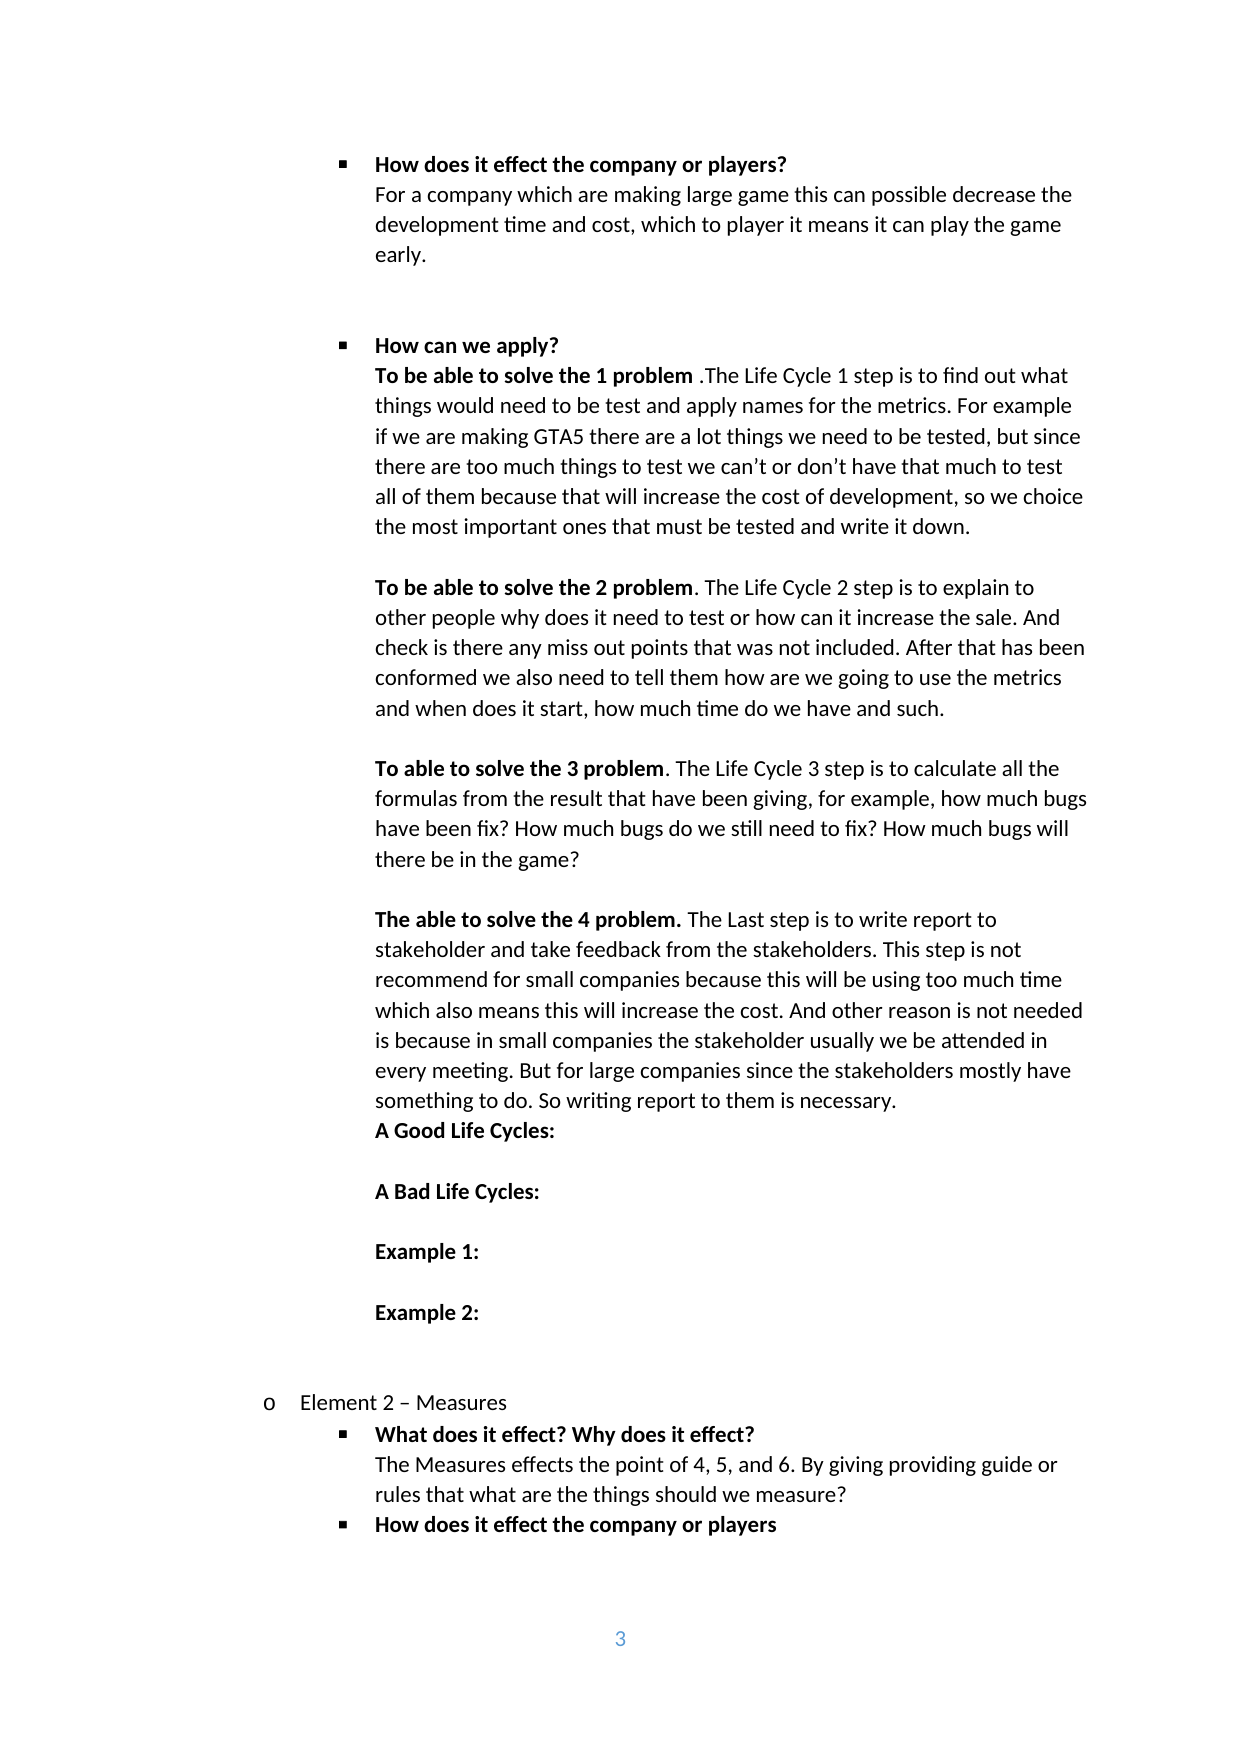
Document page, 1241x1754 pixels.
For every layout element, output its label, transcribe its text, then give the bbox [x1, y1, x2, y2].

list Example 1: [375, 1237, 1090, 1266]
list Element 2 – Measures [262, 1388, 1090, 1418]
list The Measures effects the point of 4, 5, and 6. By giving providing guide or rules that what are the things should we measure? [375, 1450, 1090, 1508]
list How can we apply? [337, 331, 1090, 359]
list For a company which are making large game this can possible decrease the development time and cost, which to player it means it can play the game early. [375, 180, 1090, 269]
list What does it effect? Why does it effect? [337, 1420, 1090, 1448]
list To able to solve the 3 problem. The Life Cycle 3 step is to calculate all the formulas from the result that have been giving, for example, how much bugs have been fix? How much bugs do we still need to fix? How much bugs will there be in the game? [375, 754, 1090, 873]
list The able to solve the 4 problem. The Last step is to write report to stakeholder and take feedback from the stakeholders. This step is not recommend for small companies because this will be using too much time which also means this will increase the cost. And other reason is not needed is because in small companies the stakeholder usually we be attended in every meeting. But for large companies since the stakeholders mostly have something to do. So writing report to them is necessary. [375, 905, 1090, 1114]
list A Bad Life Cycles: [375, 1177, 1090, 1205]
list How does it effect the company or players? [337, 150, 1090, 178]
list To be able to solve the 1 problem .The Life Cycle 1 step is to find out what things would need to be test and apply names for the metrics. For example if we are making GTA5 there are a lot things we need to be tested, but since there are too much things to test we can’t or don’t have that much to test all of them because that will increase the cost of development, so we choice the most important ones that must be tested and write it down. [375, 361, 1090, 541]
list Example 2: [375, 1298, 1090, 1326]
list How does it effect the company or players [337, 1511, 1090, 1539]
list A Good Life Cycles: [375, 1117, 1090, 1145]
list To be able to solve the 2 problem. The Life Cycle 2 step is to explain to other people why does it need to test or how can it increase the sale. And check is there any miss out points that was not included. After that has been conformed we also need to tell them how are we going to use the metrics and when does it start, how much time do we have and such. [375, 573, 1090, 722]
